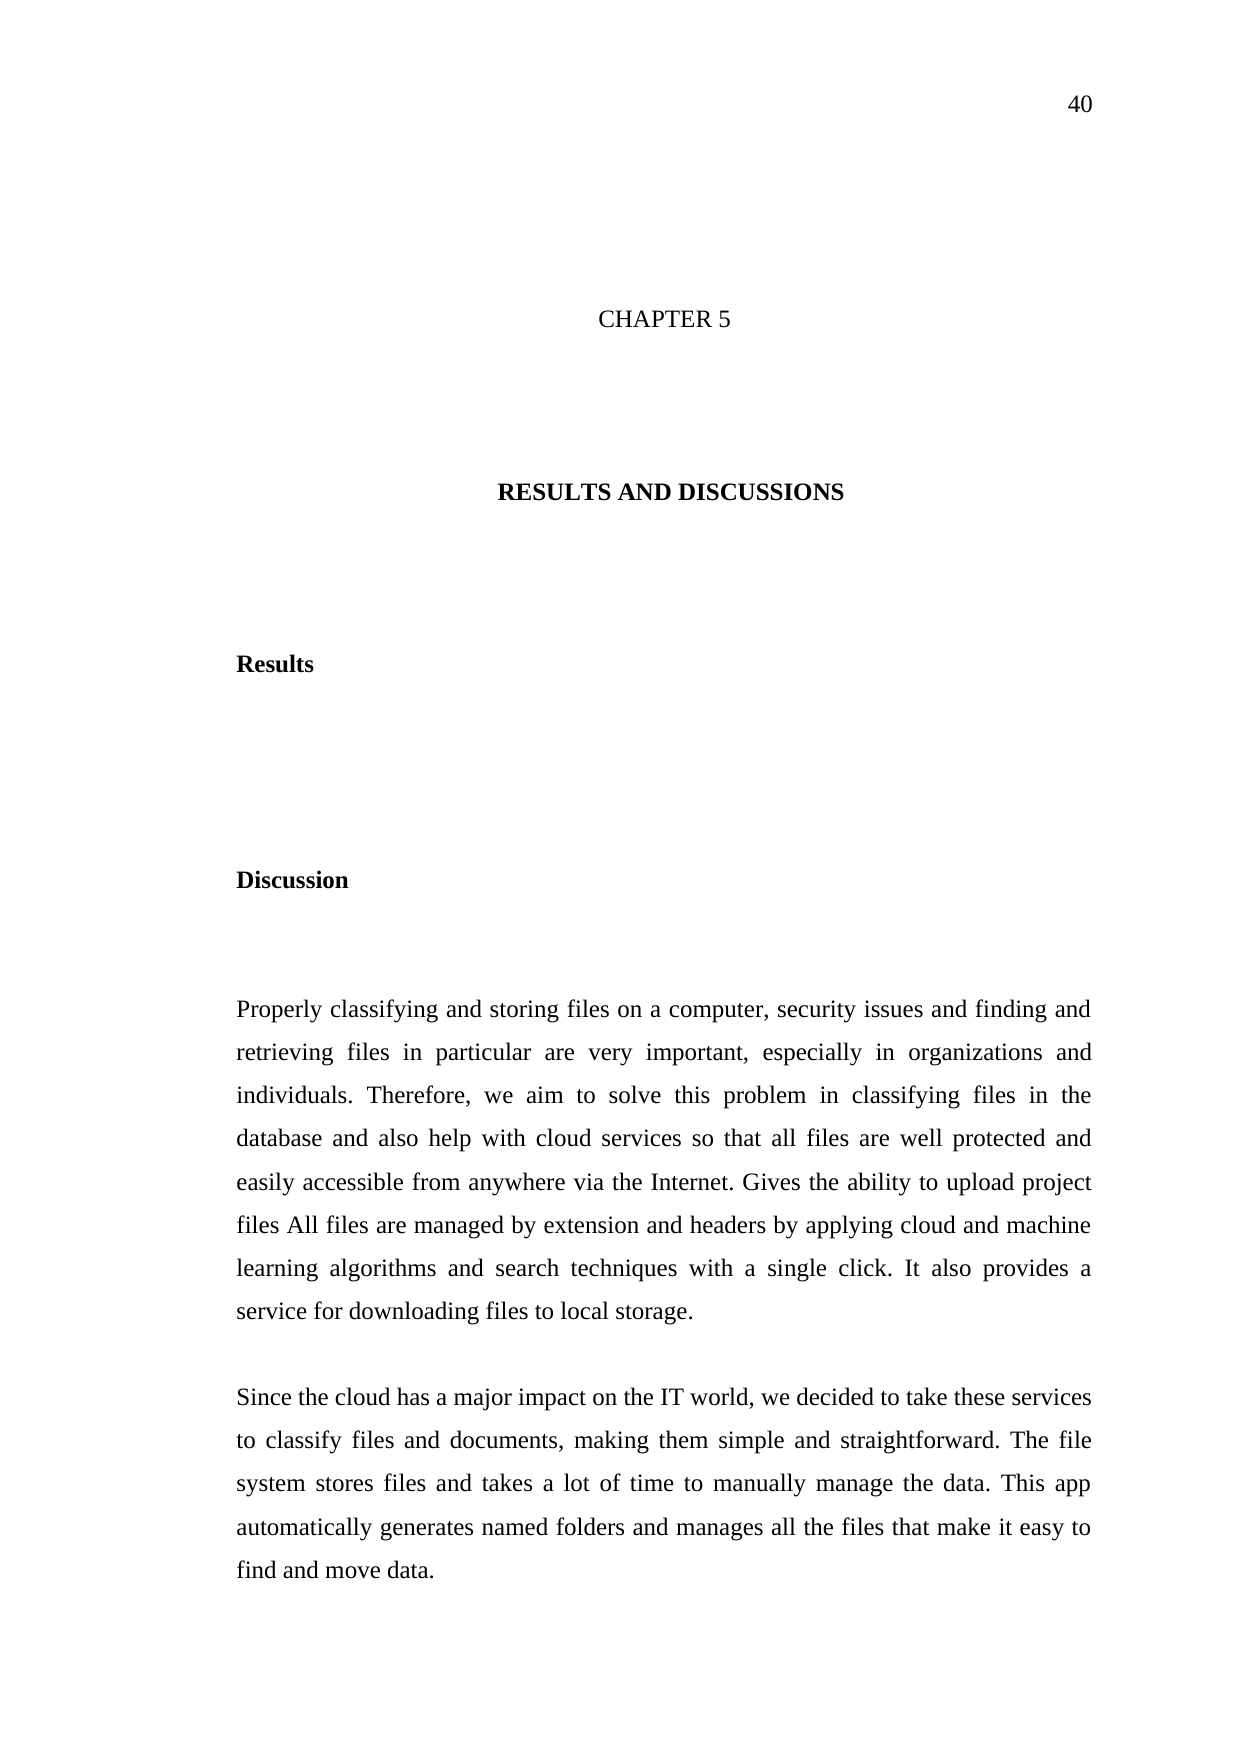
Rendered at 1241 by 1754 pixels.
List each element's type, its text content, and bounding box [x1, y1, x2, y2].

subtitle RESULTS AND DISCUSSIONS [236, 477, 1092, 505]
subtitle Discussion [236, 865, 1092, 893]
text Since the cloud has a major impact on the IT world, we decided to take these services to classify files and documents, making them simple and straightforward. The file system stores files and takes a lot of time to manually manage the data. This app automatically generates named folders and manages all the files that make it easy to find and move data. [236, 1382, 1092, 1583]
text Properly classifying and storing files on a computer, security issues and finding and retrieving files in particular are very important, especially in organizations and individuals. Therefore, we aim to solve this problem in classifying files in the database and also help with cloud services so that all files are well protected and easily accessible from anywhere via the Internet. Gives the ability to upload project files All files are managed by extension and headers by applying cloud and machine learning algorithms and search techniques with a single click. It also provides a service for downloading files to local storage. [236, 994, 1092, 1325]
subtitle Results [236, 649, 1092, 678]
